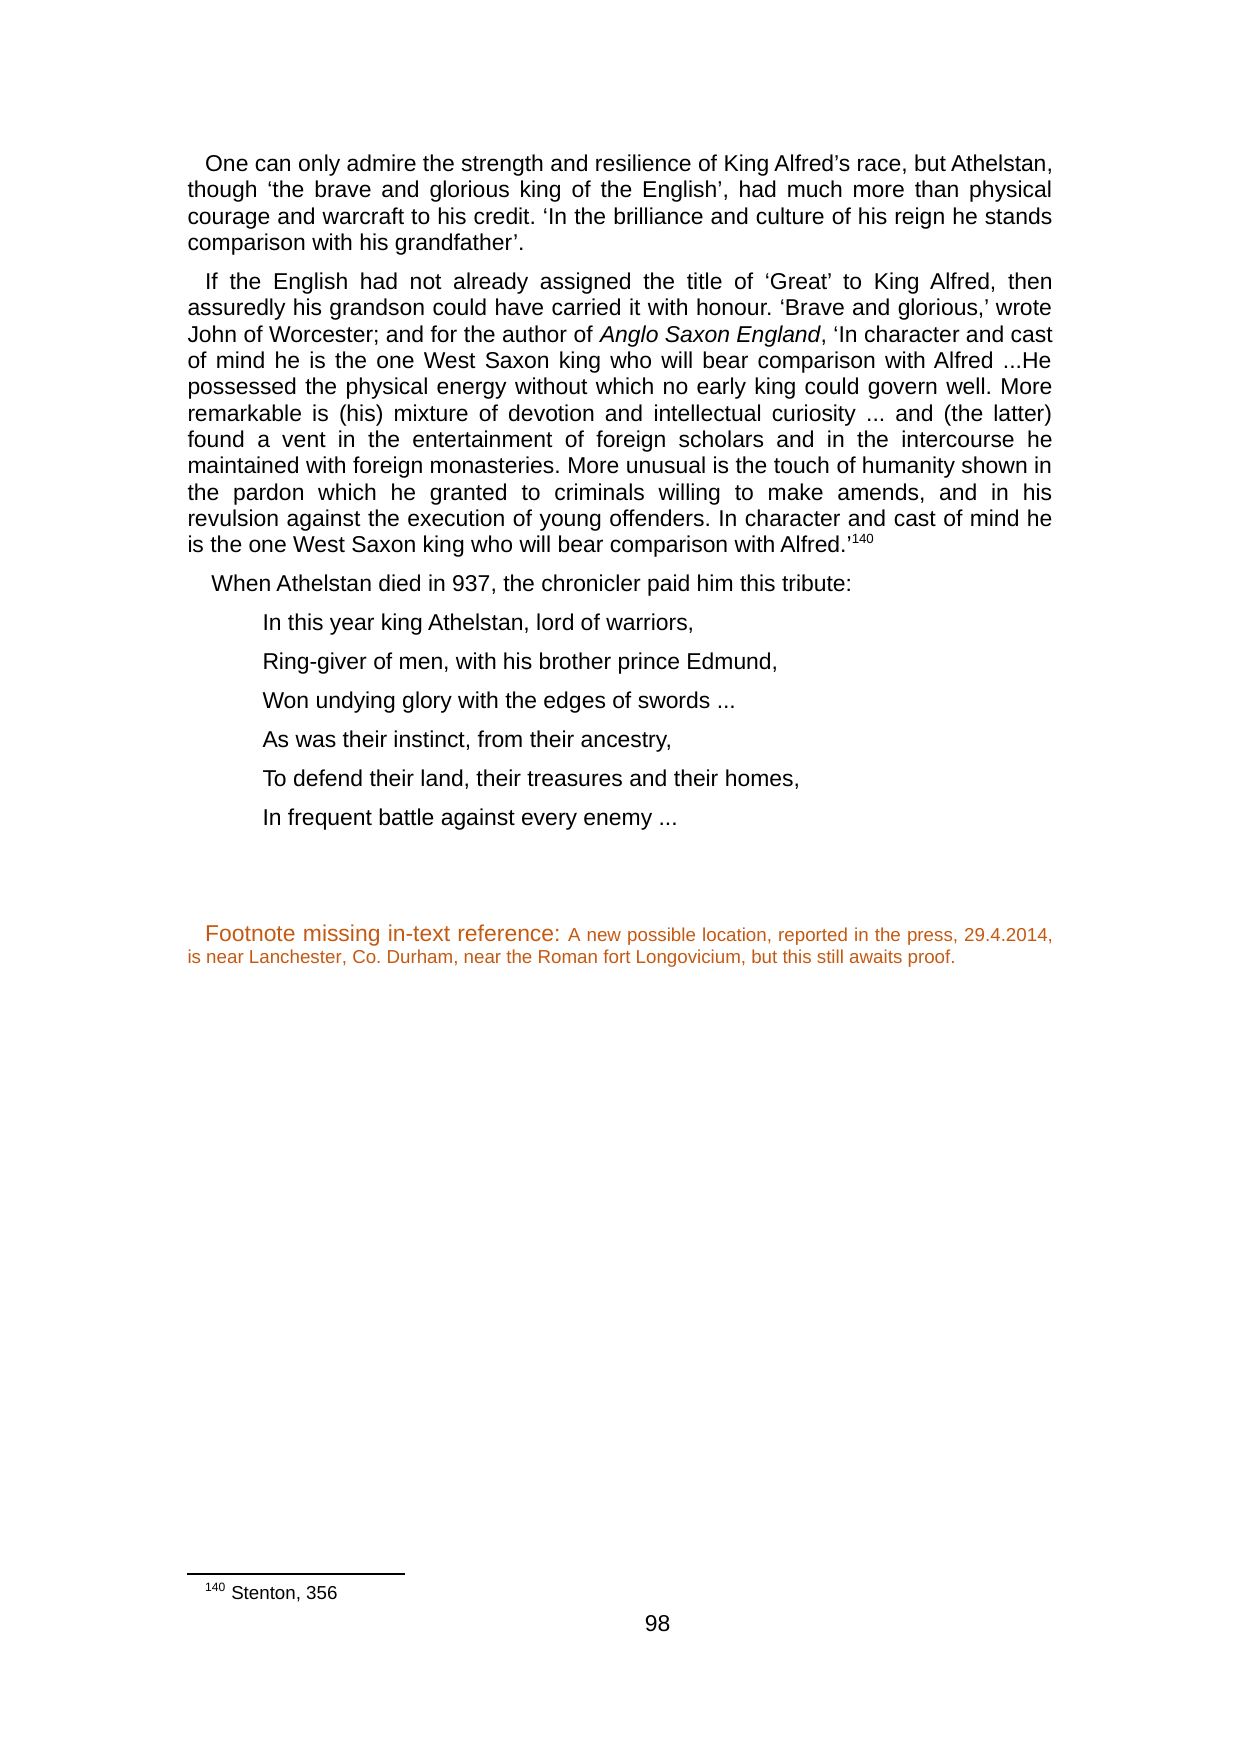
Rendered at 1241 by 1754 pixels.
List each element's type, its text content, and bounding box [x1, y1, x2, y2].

text If the English had not already assigned the title of ‘Great’ to King Alfred, then assuredly his grandson could have carried it with honour. ‘Brave and glorious,’ wrote John of Worcester; and for the author of Anglo Saxon England, ‘In character and cast of mind he is the one West Saxon king who will bear comparison with Alfred ...He possessed the physical energy without which no early king could govern well. More remarkable is (his) mixture of devotion and intellectual curiosity ... and (the latter) found a vent in the entertainment of foreign scholars and in the intercourse he maintained with foreign monasteries. More unusual is the touch of humanity shown in the pardon which he granted to criminals willing to make amends, and in his revulsion against the execution of young offenders. In character and cast of mind he is the one West Saxon king who will bear comparison with Alfred.’ [187, 268, 1053, 558]
text As was their instinct, from their ancestry, [187, 726, 1053, 752]
text To defend their land, their treasures and their homes, [187, 764, 1053, 791]
text Won undying glory with the edges of swords ... [187, 687, 1053, 713]
list Footnote missing in-text reference: A new possible location, reported in the press, 29.4.2014, is near Lanchester, Co. Durham, near the Roman fort Longovicium, but this still awaits proof. [187, 920, 1053, 968]
text Ring-giver of men, with his brother prince Edmund, [187, 648, 1053, 674]
text When Athelstan died in 937, the chronicler paid him this tribute: [187, 570, 1053, 597]
text In frequent battle against every enemy ... [187, 803, 1053, 830]
text In this year king Athelstan, lord of warriors, [187, 609, 1053, 636]
text One can only admire the strength and resilience of King Alfred’s race, but Athelstan, though ‘the brave and glorious king of the English’, had much more than physical courage and warcraft to his credit. ‘In the brilliance and culture of his reign he stands comparison with his grandfather’. [187, 150, 1053, 255]
